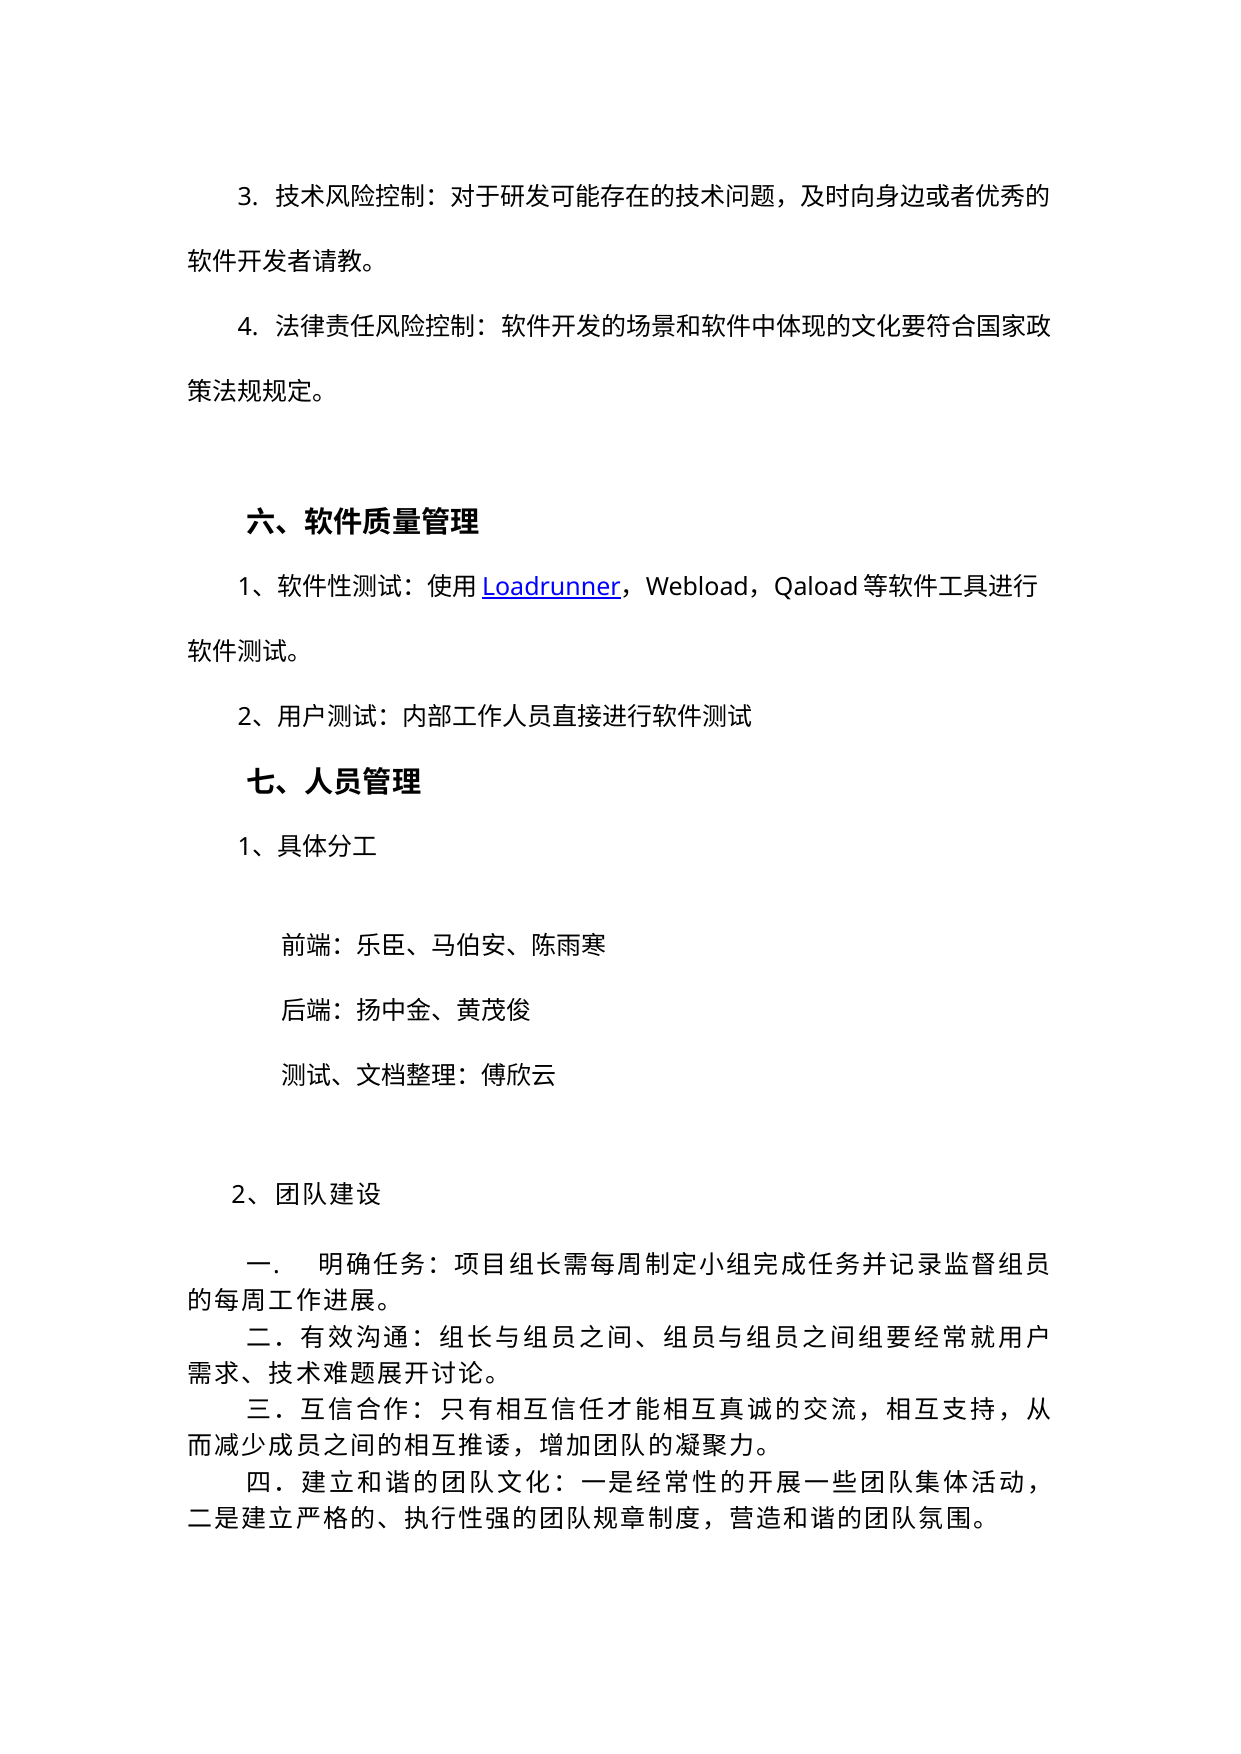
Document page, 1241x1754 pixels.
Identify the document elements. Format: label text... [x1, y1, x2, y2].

text 六、软件质量管理 [187, 487, 1053, 552]
text 1、软件性测试：使用Loadrunner，Webload，Qaload等软件工具进行软件测试。 [187, 552, 1053, 682]
list 互信合作：只有相互信任才能相互真诚的交流，相互支持，从而减少成员之间的相互推诿，增加团队的凝聚力。 [187, 1389, 1053, 1462]
text 1、具体分工 [187, 812, 1053, 877]
text 2、用户测试：内部工作人员直接进行软件测试 [187, 682, 1053, 747]
list 法律责任风险控制：软件开发的场景和软件中体现的文化要符合国家政策法规规定。 [187, 292, 1053, 422]
text 后端：扬中金、黄茂俊 [231, 976, 1053, 1041]
text 七、人员管理 [187, 747, 1053, 812]
list 明确任务：项目组长需每周制定小组完成任务并记录监督组员的每周工作进展。 [187, 1244, 1053, 1317]
list 团队建设 [187, 1174, 1053, 1210]
list 技术风险控制：对于研发可能存在的技术问题，及时向身边或者优秀的软件开发者请教。 [187, 162, 1053, 292]
text 测试、文档整理：傅欣云 [231, 1041, 1053, 1106]
text 四．建立和谐的团队文化：一是经常性的开展一些团队集体活动，二是建立严格的、执行性强的团队规章制度，营造和谐的团队氛围。 [187, 1462, 1053, 1534]
text 前端：乐臣、马伯安、陈雨寒 [231, 911, 1053, 976]
list 有效沟通：组长与组员之间、组员与组员之间组要经常就用户需求、技术难题展开讨论。 [187, 1317, 1053, 1389]
